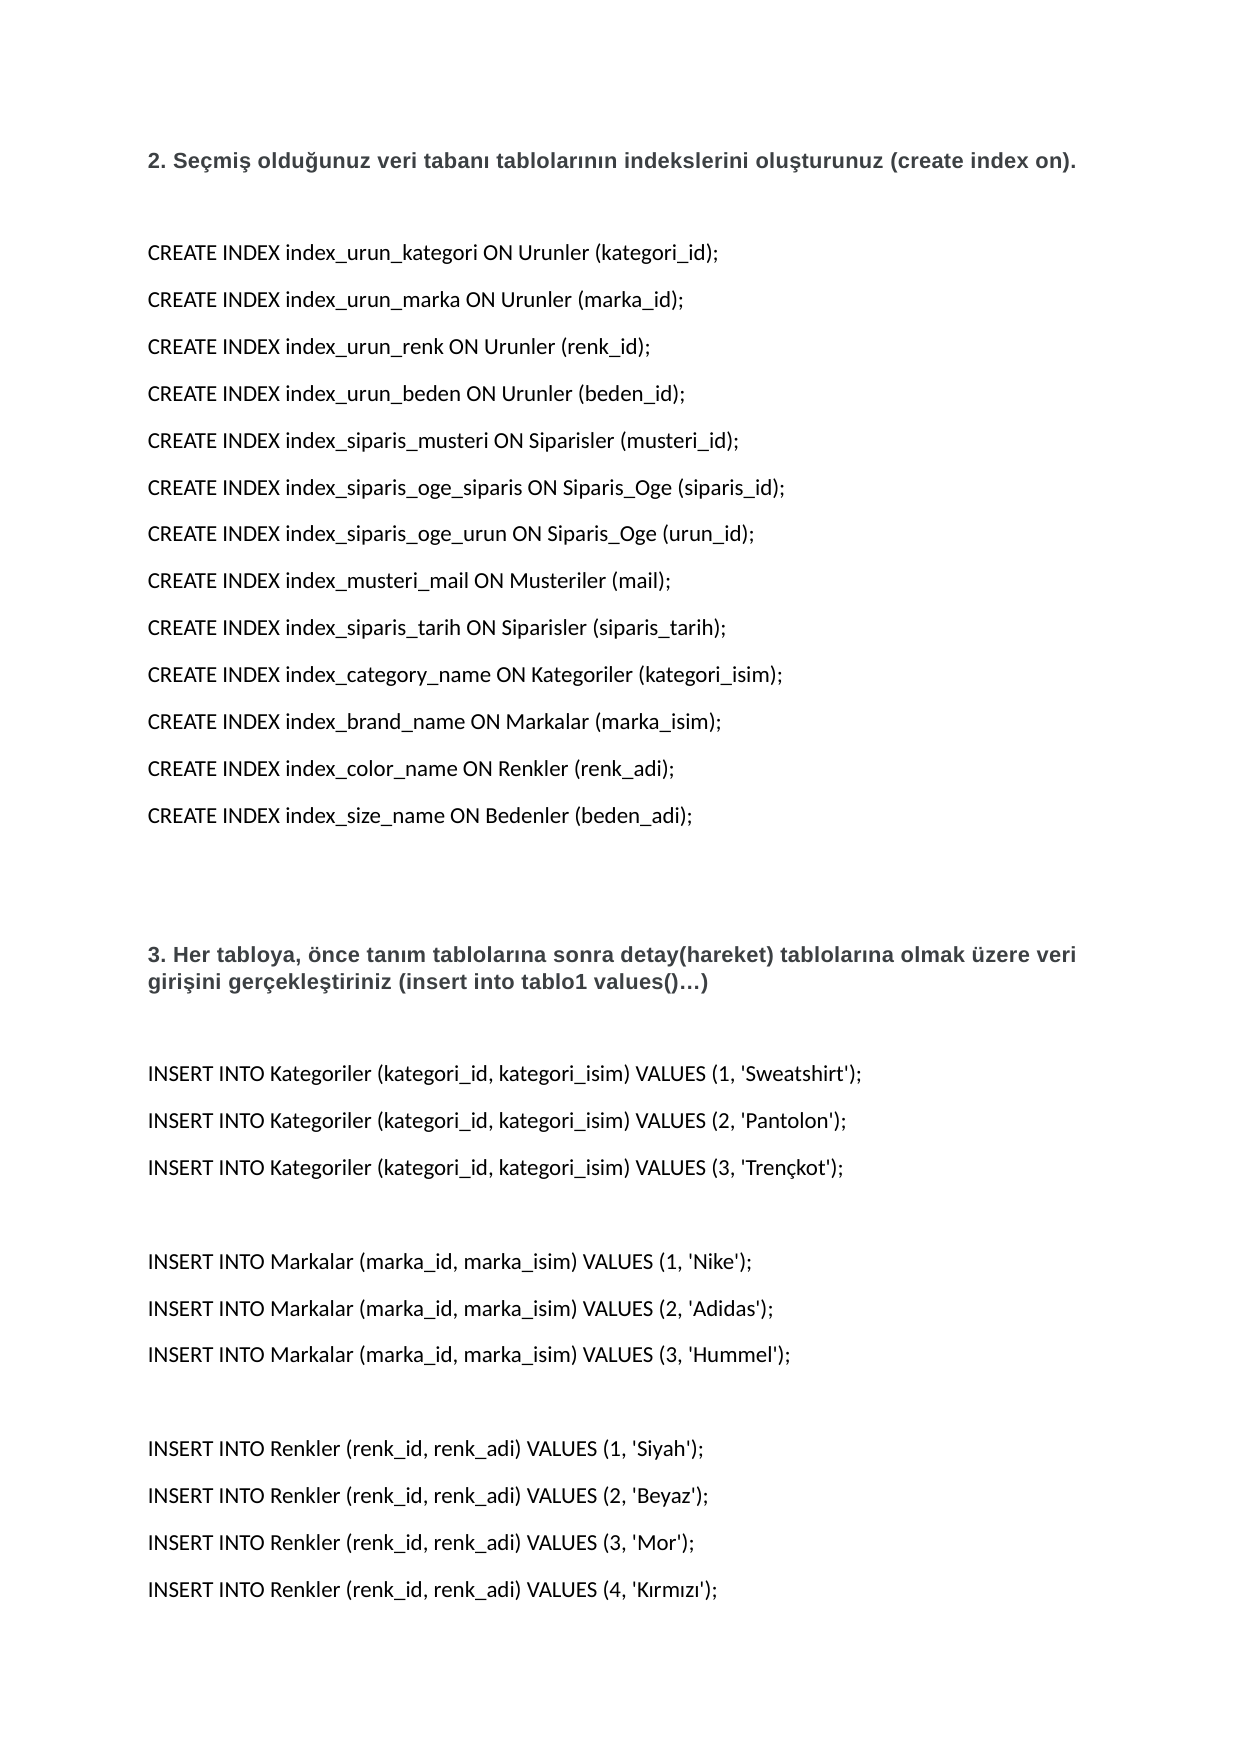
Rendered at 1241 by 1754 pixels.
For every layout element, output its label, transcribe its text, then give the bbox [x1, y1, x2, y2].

text CREATE INDEX index_urun_marka ON Urunler (marka_id); [148, 285, 1093, 313]
text CREATE INDEX index_siparis_tarih ON Siparisler (siparis_tarih); [148, 613, 1093, 641]
text INSERT INTO Markalar (marka_id, marka_isim) VALUES (3, 'Hummel'); [148, 1341, 1093, 1369]
text CREATE INDEX index_urun_renk ON Urunler (renk_id); [148, 332, 1093, 360]
text CREATE INDEX index_size_name ON Bedenler (beden_adi); [148, 801, 1093, 829]
text 3. Her tabloya, önce tanım tablolarına sonra detay(hareket) tablolarına olmak üzere veri girişini gerçekleştiriniz (insert into tablo1 values()…) [148, 941, 1093, 994]
text CREATE INDEX index_siparis_oge_urun ON Siparis_Oge (urun_id); [148, 519, 1093, 548]
text CREATE INDEX index_musteri_mail ON Musteriler (mail); [148, 566, 1093, 594]
text INSERT INTO Kategoriler (kategori_id, kategori_isim) VALUES (3, 'Trençkot'); [148, 1153, 1093, 1181]
text CREATE INDEX index_category_name ON Kategoriler (kategori_isim); [148, 660, 1093, 688]
text CREATE INDEX index_color_name ON Renkler (renk_adi); [148, 754, 1093, 782]
text INSERT INTO Renkler (renk_id, renk_adi) VALUES (2, 'Beyaz'); [148, 1481, 1093, 1509]
text 2. Seçmiş olduğunuz veri tabanı tablolarının indekslerini oluşturunuz (create index on). [148, 148, 1093, 173]
text INSERT INTO Renkler (renk_id, renk_adi) VALUES (4, 'Kırmızı'); [148, 1575, 1093, 1603]
text INSERT INTO Kategoriler (kategori_id, kategori_isim) VALUES (1, 'Sweatshirt'); [148, 1059, 1093, 1087]
text CREATE INDEX index_siparis_musteri ON Siparisler (musteri_id); [148, 426, 1093, 454]
text INSERT INTO Markalar (marka_id, marka_isim) VALUES (2, 'Adidas'); [148, 1294, 1093, 1322]
text CREATE INDEX index_brand_name ON Markalar (marka_isim); [148, 707, 1093, 735]
text INSERT INTO Kategoriler (kategori_id, kategori_isim) VALUES (2, 'Pantolon'); [148, 1106, 1093, 1134]
text INSERT INTO Renkler (renk_id, renk_adi) VALUES (1, 'Siyah'); [148, 1434, 1093, 1462]
text INSERT INTO Renkler (renk_id, renk_adi) VALUES (3, 'Mor'); [148, 1528, 1093, 1556]
text CREATE INDEX index_urun_kategori ON Urunler (kategori_id); [148, 238, 1093, 266]
text CREATE INDEX index_siparis_oge_siparis ON Siparis_Oge (siparis_id); [148, 473, 1093, 501]
text CREATE INDEX index_urun_beden ON Urunler (beden_id); [148, 379, 1093, 407]
text INSERT INTO Markalar (marka_id, marka_isim) VALUES (1, 'Nike'); [148, 1247, 1093, 1275]
